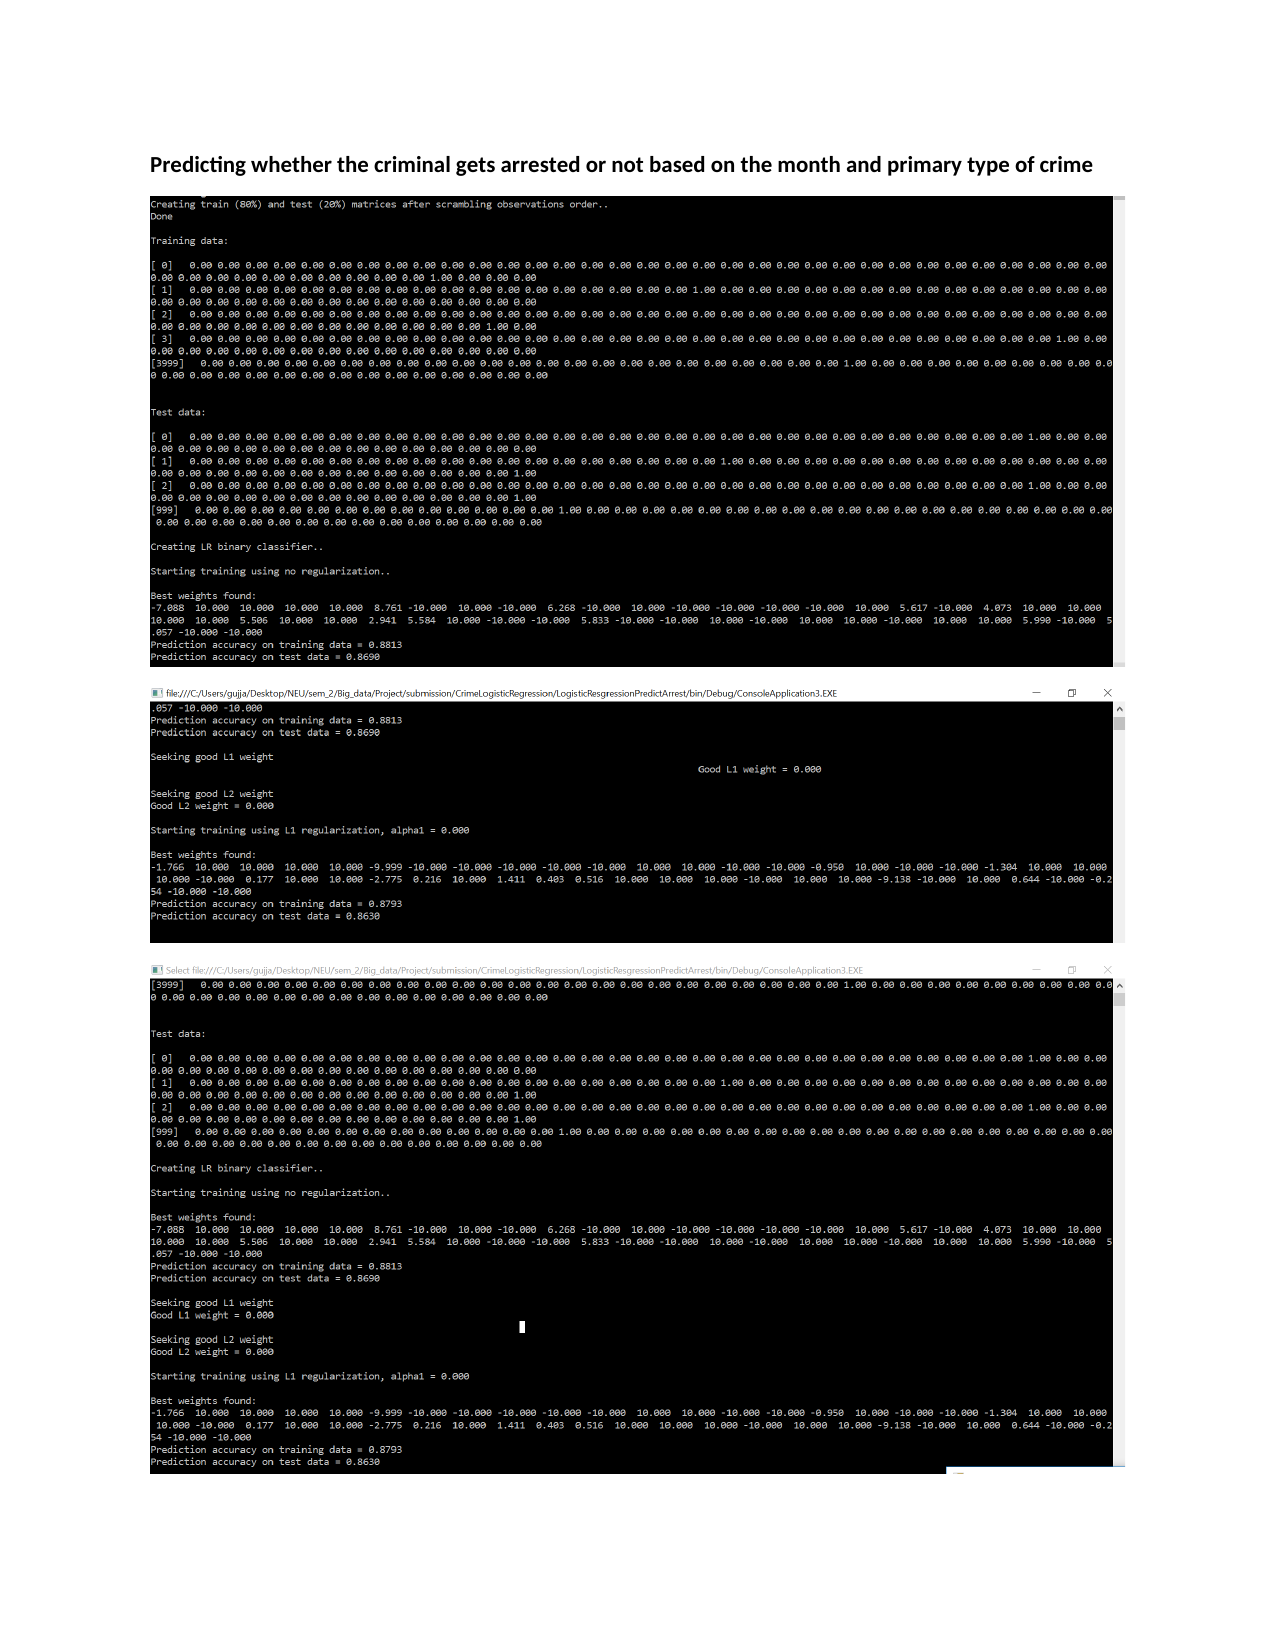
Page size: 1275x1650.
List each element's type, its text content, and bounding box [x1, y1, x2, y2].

text Predicting whether the criminal gets arrested or not based on the month and primary type of crime [150, 150, 1125, 178]
picture [150, 685, 1125, 943]
picture [150, 961, 1125, 1474]
picture [150, 196, 1125, 667]
